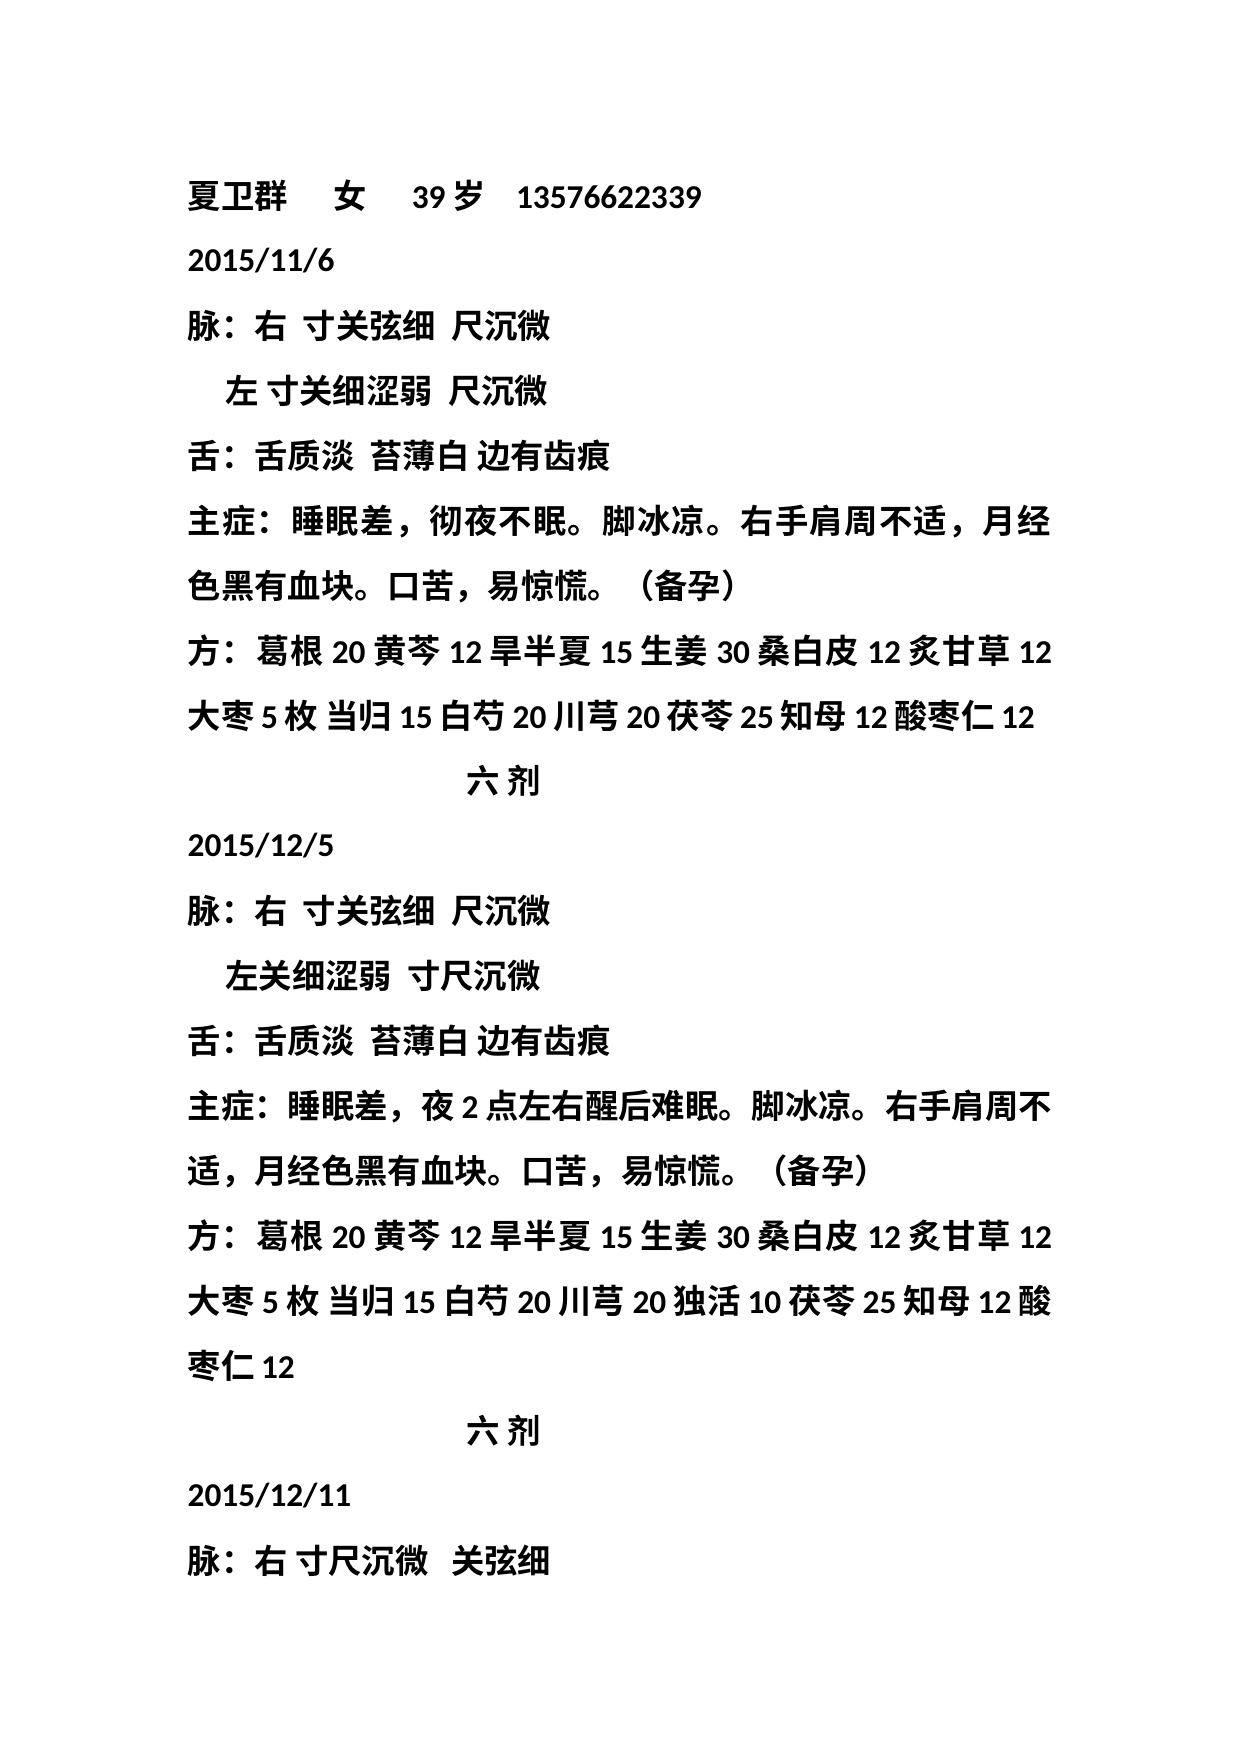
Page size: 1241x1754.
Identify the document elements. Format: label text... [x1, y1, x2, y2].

text 舌：舌质淡 苔薄白 边有齿痕 [187, 422, 1053, 487]
text 方：葛根20黄芩12旱半夏15生姜30桑白皮12炙甘草12大枣5枚 当归15白芍20川芎20独活10茯苓25知母12酸枣仁12 [187, 1202, 1053, 1397]
text 脉：右 寸关弦细 尺沉微 [187, 292, 1053, 357]
text 左 寸关细涩弱 尺沉微 [187, 357, 1053, 422]
text 2015/12/5 [187, 812, 1053, 877]
text 方：葛根20黄芩12旱半夏15生姜30桑白皮12炙甘草12大枣5枚 当归15白芍20川芎20茯苓25知母12酸枣仁12 [187, 617, 1053, 747]
text 六 剂 [187, 1397, 1053, 1462]
text 六 剂 [187, 747, 1053, 812]
text 舌：舌质淡 苔薄白 边有齿痕 [187, 1007, 1053, 1072]
text 2015/11/6 [187, 227, 1053, 292]
text 夏卫群 女 39岁 13576622339 [187, 162, 1053, 227]
text 主症：睡眠差，彻夜不眠。脚冰凉。右手肩周不适，月经色黑有血块。口苦，易惊慌。（备孕） [187, 487, 1053, 617]
text 脉：右 寸关弦细 尺沉微 [187, 877, 1053, 942]
text 主症：睡眠差，夜2点左右醒后难眠。脚冰凉。右手肩周不适，月经色黑有血块。口苦，易惊慌。（备孕） [187, 1072, 1053, 1202]
text 左关细涩弱 寸尺沉微 [187, 942, 1053, 1007]
text 脉：右 寸尺沉微 关弦细 [187, 1527, 1053, 1592]
text 2015/12/11 [187, 1462, 1053, 1527]
